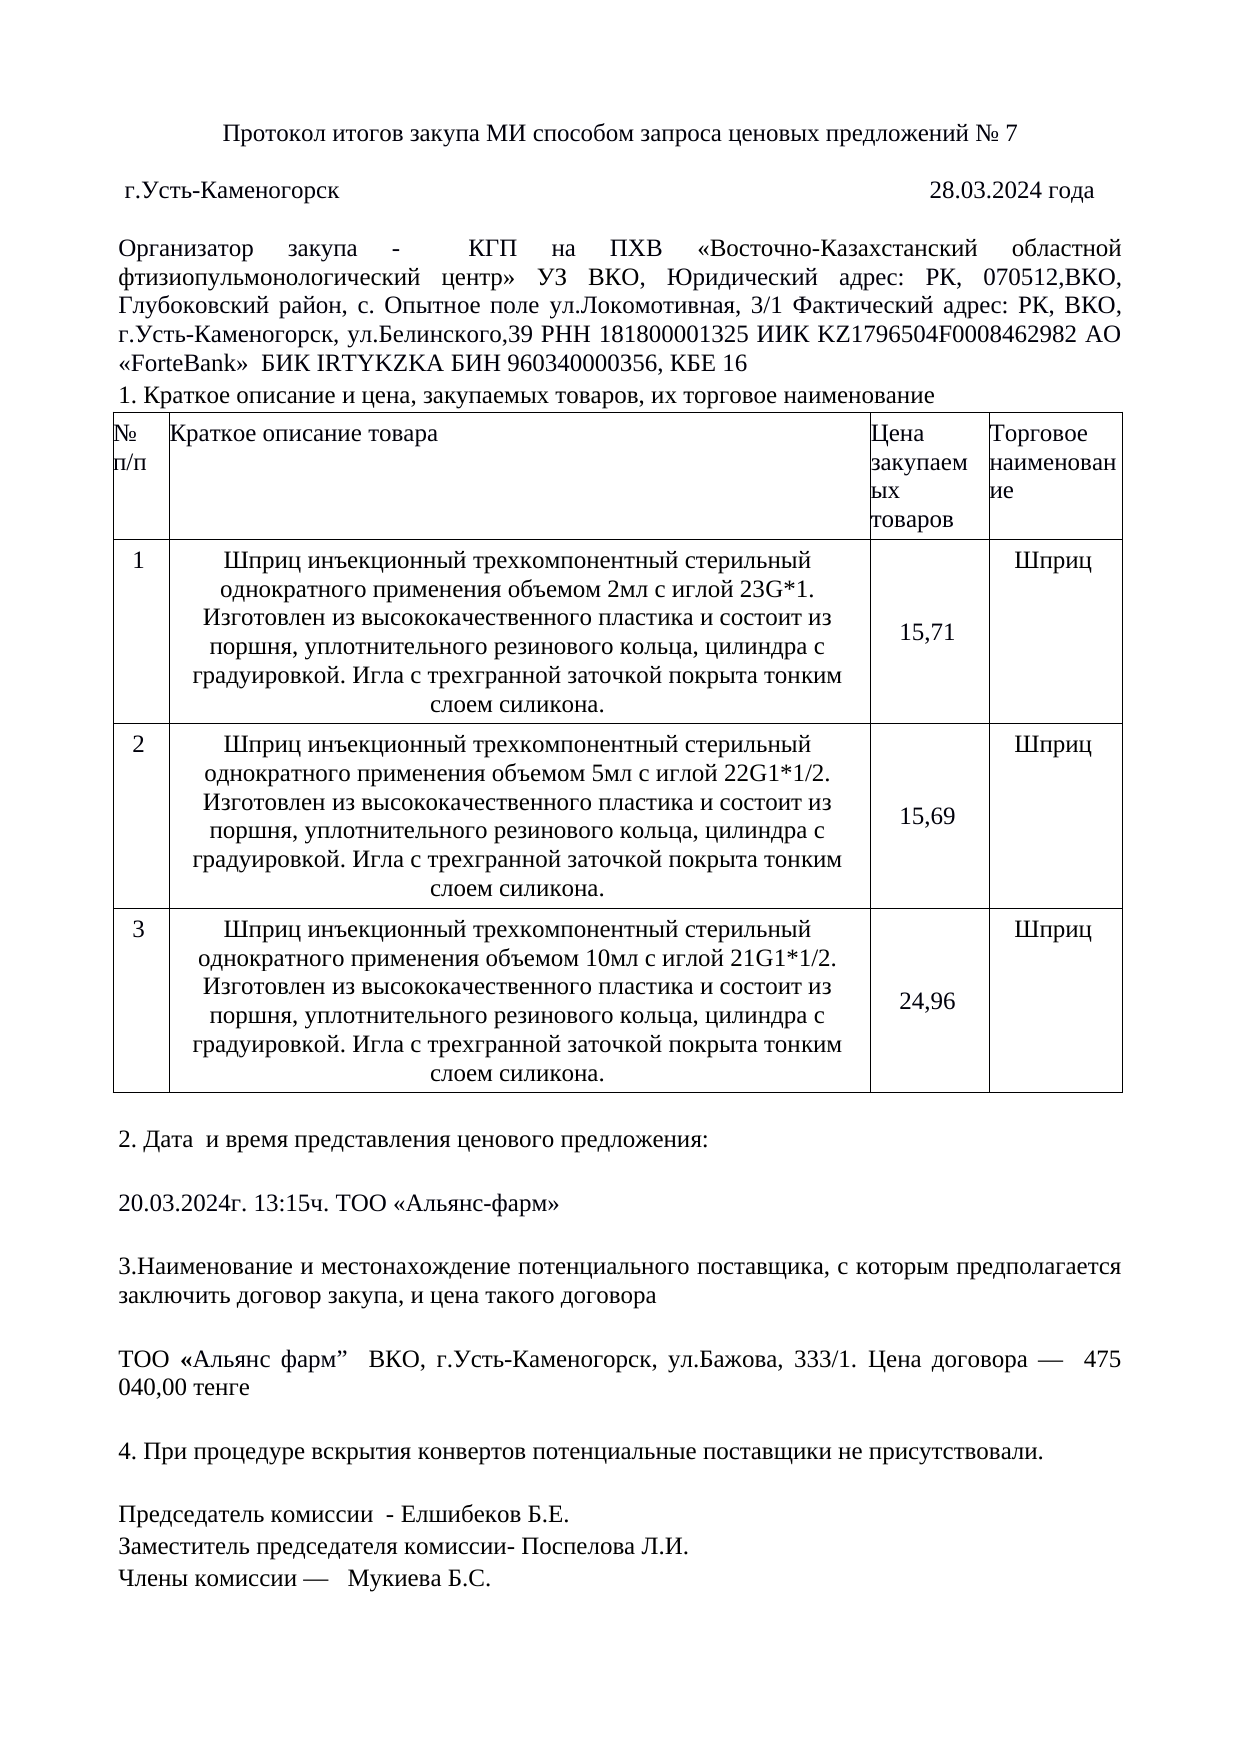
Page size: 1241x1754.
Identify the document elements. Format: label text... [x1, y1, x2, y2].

table_cell Шприц инъекционный трехкомпонентный стерильный однократного применения объемом 2мл с иглой 23G*1. Изготовлен из высококачественного пластика и состоит из поршня, уплотнительного резинового кольца, цилиндра с градуировкой. Игла с трехгранной заточкой покрыта тонким слоем силикона. [170, 540, 870, 723]
table_cell 24,96 [871, 909, 989, 1092]
text 1. Краткое описание и цена, закупаемых товаров, их торговое наименование [118, 380, 1122, 409]
table_cell 15,69 [871, 724, 989, 908]
table_cell 1 [114, 540, 169, 723]
text 4. При процедуре вскрытия конвертов потенциальные поставщики не присутствовали. [118, 1436, 1122, 1465]
table_cell Шприц инъекционный трехкомпонентный стерильный однократного применения объемом 5мл с иглой 22G1*1/2. Изготовлен из высококачественного пластика и состоит из поршня, уплотнительного резинового кольца, цилиндра с градуировкой. Игла с трехгранной заточкой покрыта тонким слоем силикона. [170, 724, 870, 908]
table_cell Шприц [990, 540, 1122, 723]
table_cell 15,71 [871, 540, 989, 723]
table_header № п/п [114, 413, 169, 539]
table_header Цена закупаемых товаров [871, 413, 989, 539]
text Заместитель председателя комиссии- Поспелова Л.И. [118, 1531, 1122, 1560]
text Протокол итогов закупа МИ способом запроса ценовых предложений № 7 [118, 118, 1122, 147]
text Члены комиссии — Мукиева Б.С. [118, 1563, 1122, 1592]
table_cell Шприц [990, 909, 1122, 1092]
text Организатор закупа - КГП на ПХВ «Восточно-Казахстанский областной фтизиопульмонологический центр» УЗ ВКО, Юридический адрес: РК, 070512,ВКО, Глубоковский район, с. Опытное поле ул.Локомотивная, 3/1 Фактический адрес: РК, ВКО, г.Усть-Каменогорск, ул.Белинского,39 РНН 181800001325 ИИК KZ1796504F0008462982 АО «ForteBank» БИК IRTYKZKA БИН 960340000356, КБЕ 16 [118, 233, 1122, 377]
text г.Усть-Каменогорск 28.03.2024 года [118, 176, 1122, 204]
table_cell Шприц [990, 724, 1122, 908]
text Председатель комиссии - Елшибеков Б.Е. [118, 1499, 1122, 1528]
text 20.03.2024г. 13:15ч. ТОО «Альянс-фарм» [118, 1188, 1122, 1217]
text 2. Дата и время представления ценового предложения: [118, 1124, 1122, 1153]
table_cell 3 [114, 909, 169, 1092]
table_header Торговое наименование [990, 413, 1122, 539]
table_header Краткое описание товара [170, 413, 870, 539]
table_cell Шприц инъекционный трехкомпонентный стерильный однократного применения объемом 10мл с иглой 21G1*1/2. Изготовлен из высококачественного пластика и состоит из поршня, уплотнительного резинового кольца, цилиндра с градуировкой. Игла с трехгранной заточкой покрыта тонким слоем силикона. [170, 909, 870, 1092]
text ТОО «Альянс фарм” ВКО, г.Усть-Каменогорск, ул.Бажова, 333/1. Цена договора — 475 040,00 тенге [118, 1344, 1122, 1401]
table_cell 2 [114, 724, 169, 908]
text 3.Наименование и местонахождение потенциального поставщика, с которым предполагается заключить договор закупа, и цена такого договора [118, 1251, 1122, 1309]
